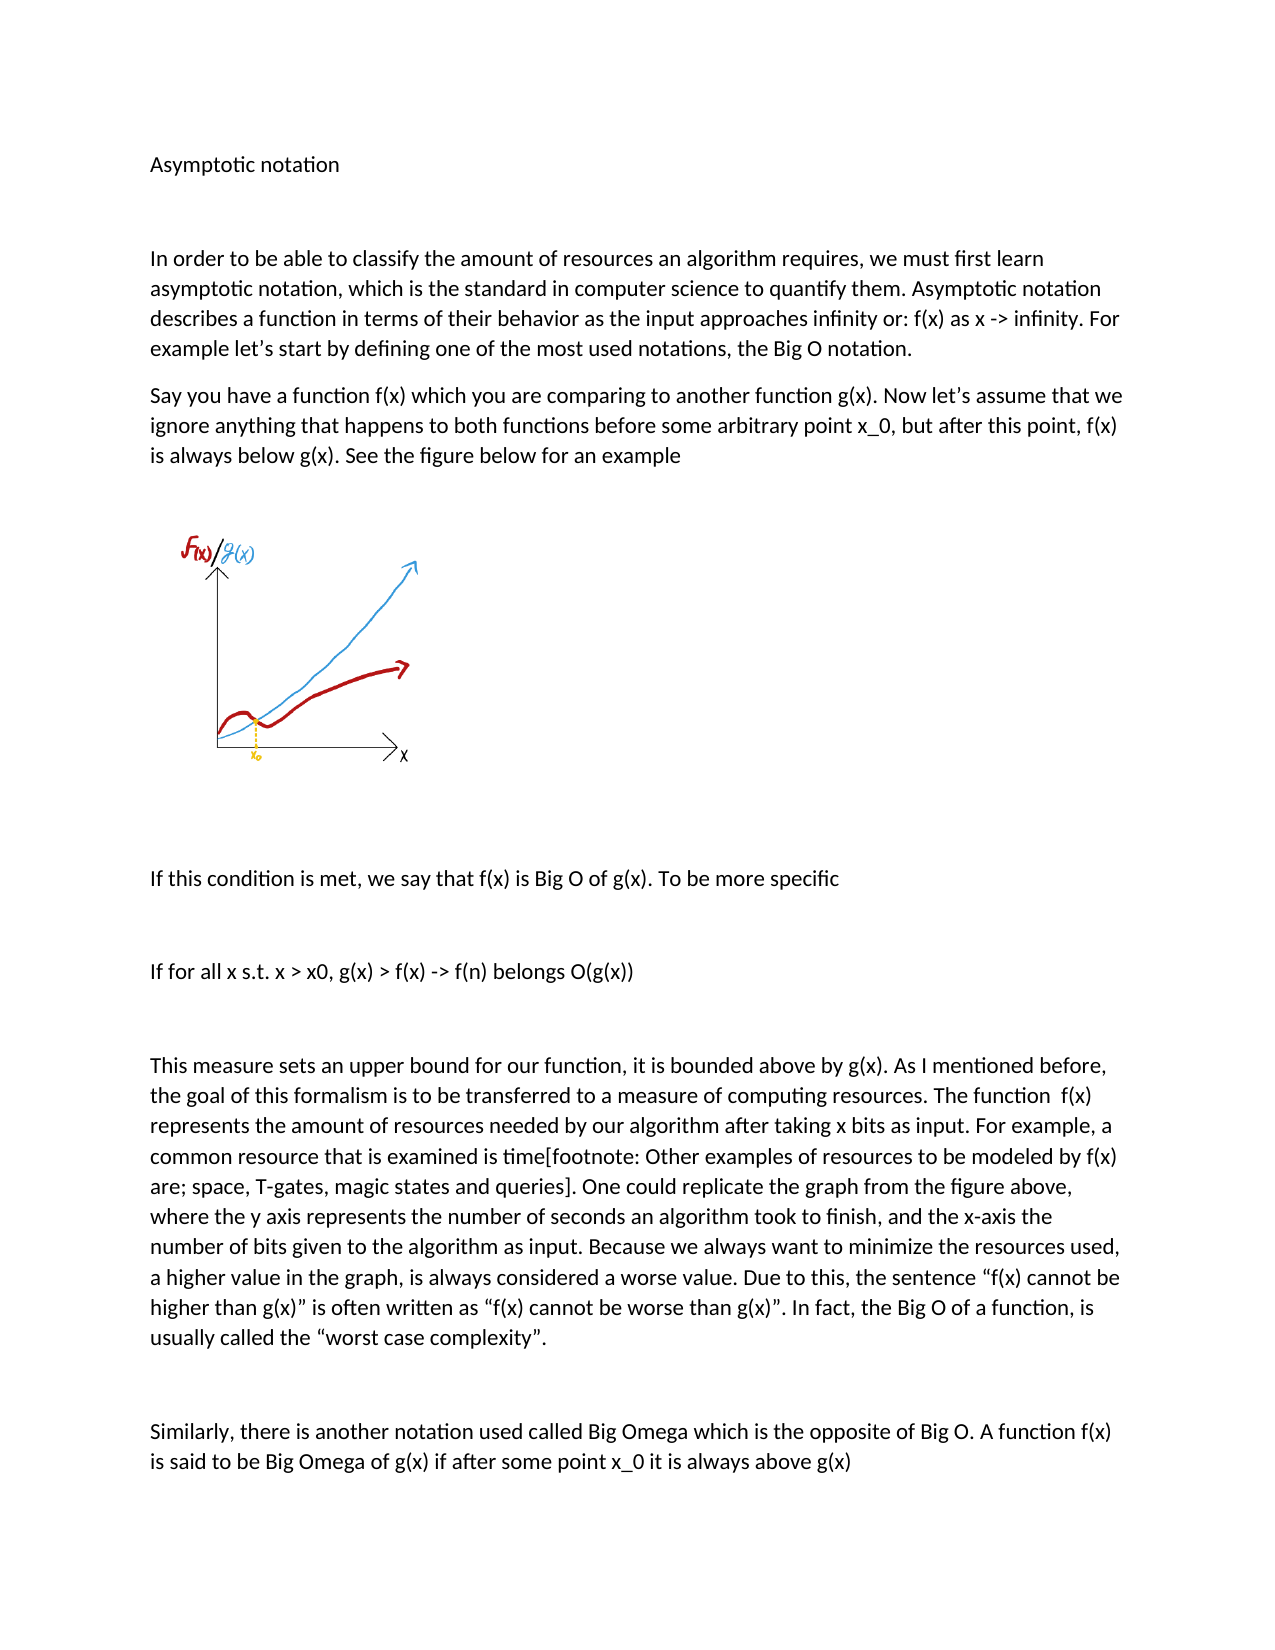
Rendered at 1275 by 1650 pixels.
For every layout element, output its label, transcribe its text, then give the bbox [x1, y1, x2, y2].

text In order to be able to classify the amount of resources an algorithm requires, we must first learn asymptotic notation, which is the standard in computer science to quantify them. Asymptotic notation describes a function in terms of their behavior as the input approaches infinity or: f(x) as x -> infinity. For example let’s start by defining one of the most used notations, the Big O notation. [150, 244, 1125, 362]
text This measure sets an upper bound for our function, it is bounded above by g(x). As I mentioned before, the goal of this formalism is to be transferred to a measure of computing resources. The function f(x) represents the amount of resources needed by our algorithm after taking x bits as input. For example, a common resource that is examined is time[footnote: Other examples of resources to be modeled by f(x) are; space, T-gates, magic states and queries]. One could replicate the graph from the figure above, where the y axis represents the number of seconds an algorithm took to finish, and the x-axis the number of bits given to the algorithm as input. Because we always want to minimize the resources used, a higher value in the graph, is always considered a worse value. Due to this, the sentence “f(x) cannot be higher than g(x)” is often written as “f(x) cannot be worse than g(x)”. In fact, the Big O of a function, is usually called the “worst case complexity”. [150, 1051, 1125, 1351]
text If for all x s.t. x > x0, g(x) > f(x) -> f(n) belongs O(g(x)) [150, 957, 1125, 985]
text Say you have a function f(x) which you are comparing to another function g(x). Now let’s assume that we ignore anything that happens to both functions before some arbitrary point x_0, but after this point, f(x) is always below g(x). See the figure below for an example [150, 381, 1125, 470]
text Asymptotic notation [150, 150, 1125, 178]
text If this condition is met, we say that f(x) is Big O of g(x). To be more specific [150, 864, 1125, 892]
picture [150, 488, 501, 798]
text Similarly, there is another notation used called Big Omega which is the opposite of Big O. A function f(x) is said to be Big Omega of g(x) if after some point x_0 it is always above g(x) [150, 1417, 1125, 1475]
